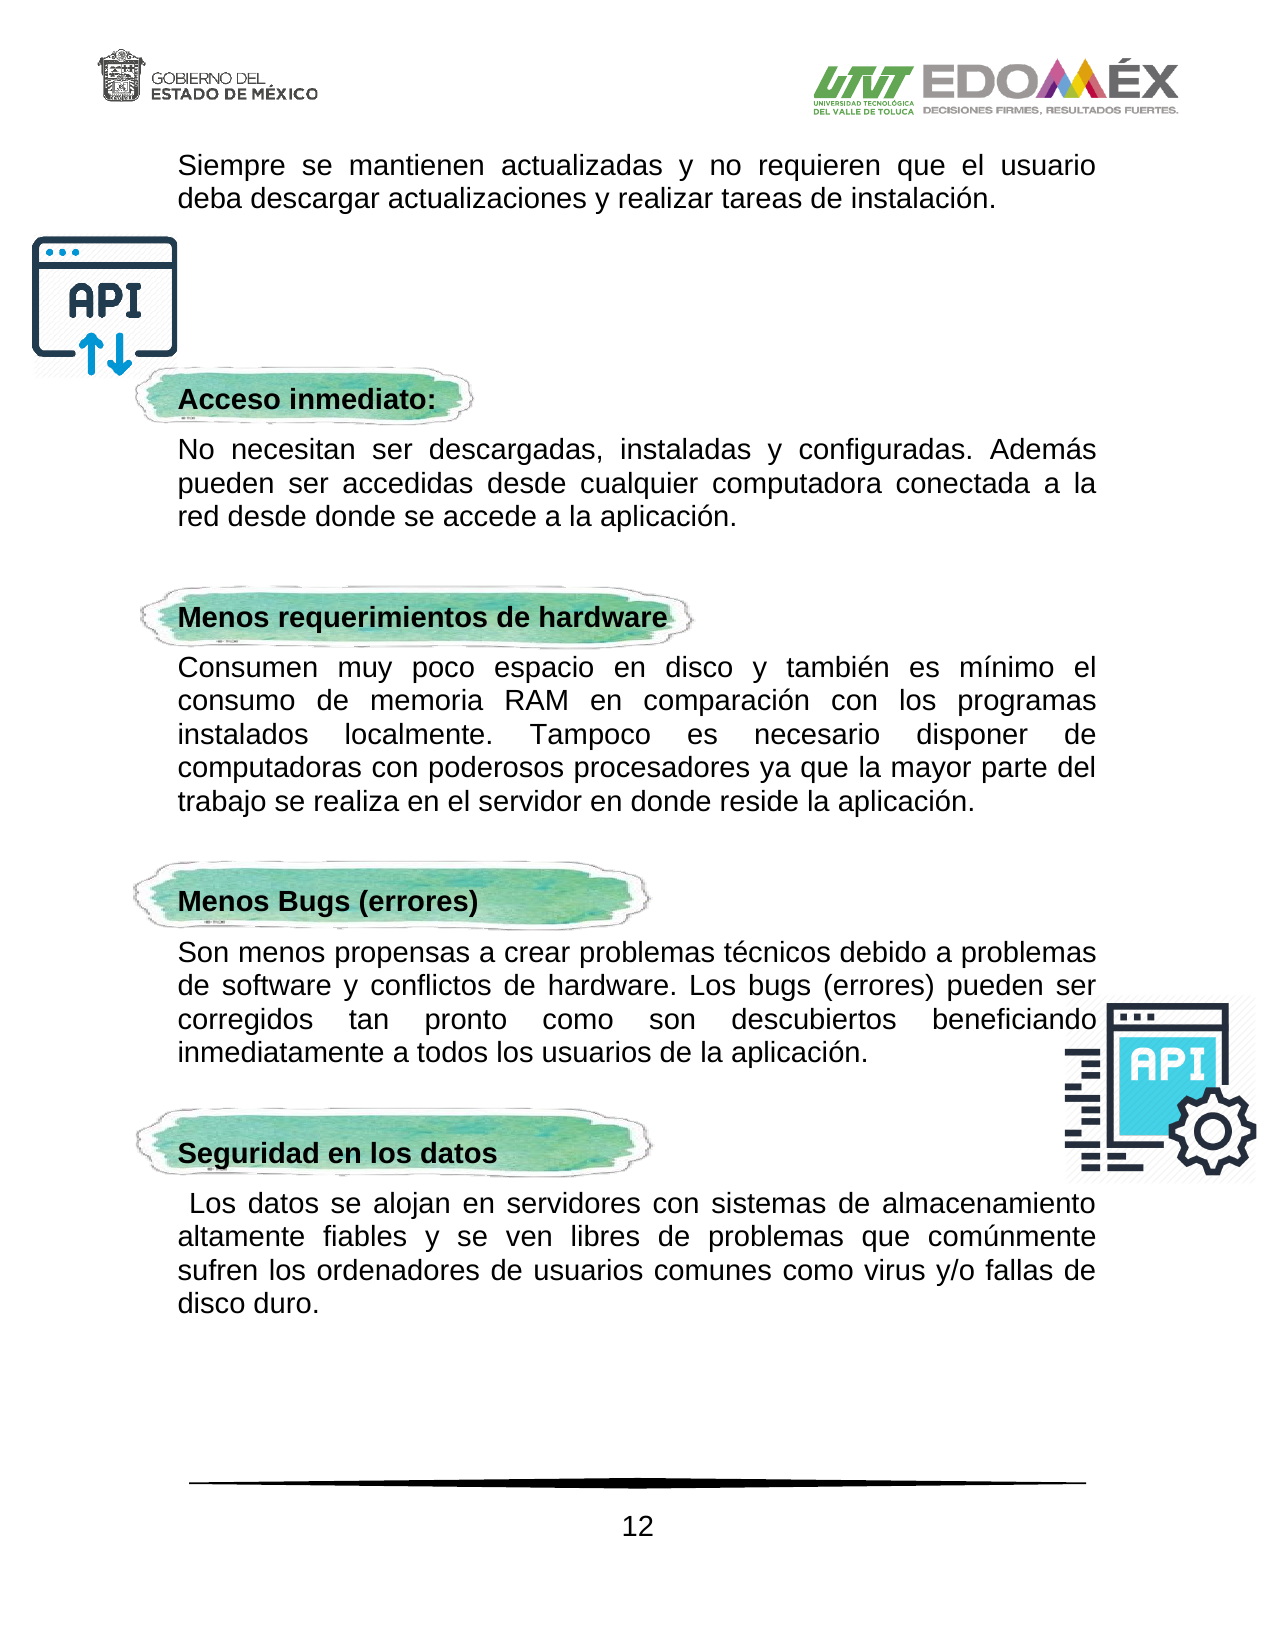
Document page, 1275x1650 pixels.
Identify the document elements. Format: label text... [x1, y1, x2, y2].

picture [923, 58, 1179, 115]
picture [132, 857, 655, 934]
text Menos requerimientos de hardware [177, 600, 1098, 633]
picture [135, 1103, 657, 1180]
text Acceso inmediato: [177, 382, 1098, 416]
text Son menos propensas a crear problemas técnicos debido a problemas de software y conflictos de hardware. Los bugs (errores) pueden ser corregidos tan pronto como son descubiertos beneficiando inmediatamente a todos los usuarios de la aplicación. [177, 935, 1098, 1069]
text Los datos se alojan en servidores con sistemas de almacenamiento altamente fiables y se ven libres de problemas que comúnmente sufren los ordenadores de usuarios comunes como virus y/o fallas de disco duro. [177, 1186, 1098, 1320]
picture [1064, 993, 1257, 1185]
text Siempre se mantienen actualizadas y no requieren que el usuario deba descargar actualizaciones y realizar tareas de instalación. [177, 148, 1098, 215]
text No necesitan ser descargadas, instaladas y configuradas. Además pueden ser accedidas desde cualquier computadora conectada a la red desde donde se accede a la aplicación. [177, 432, 1098, 533]
text Consumen muy poco espacio en disco y también es mínimo el consumo de memoria RAM en comparación con los programas instalados localmente. Tampoco es necesario disponer de computadoras con poderosos procesadores ya que la mayor parte del trabajo se realiza en el servidor en donde reside la aplicación. [177, 650, 1098, 818]
text Seguridad en los datos [177, 1136, 1098, 1169]
picture [32, 233, 477, 428]
picture [140, 582, 698, 652]
picture [97, 49, 318, 102]
text Menos Bugs (errores) [177, 884, 1098, 918]
